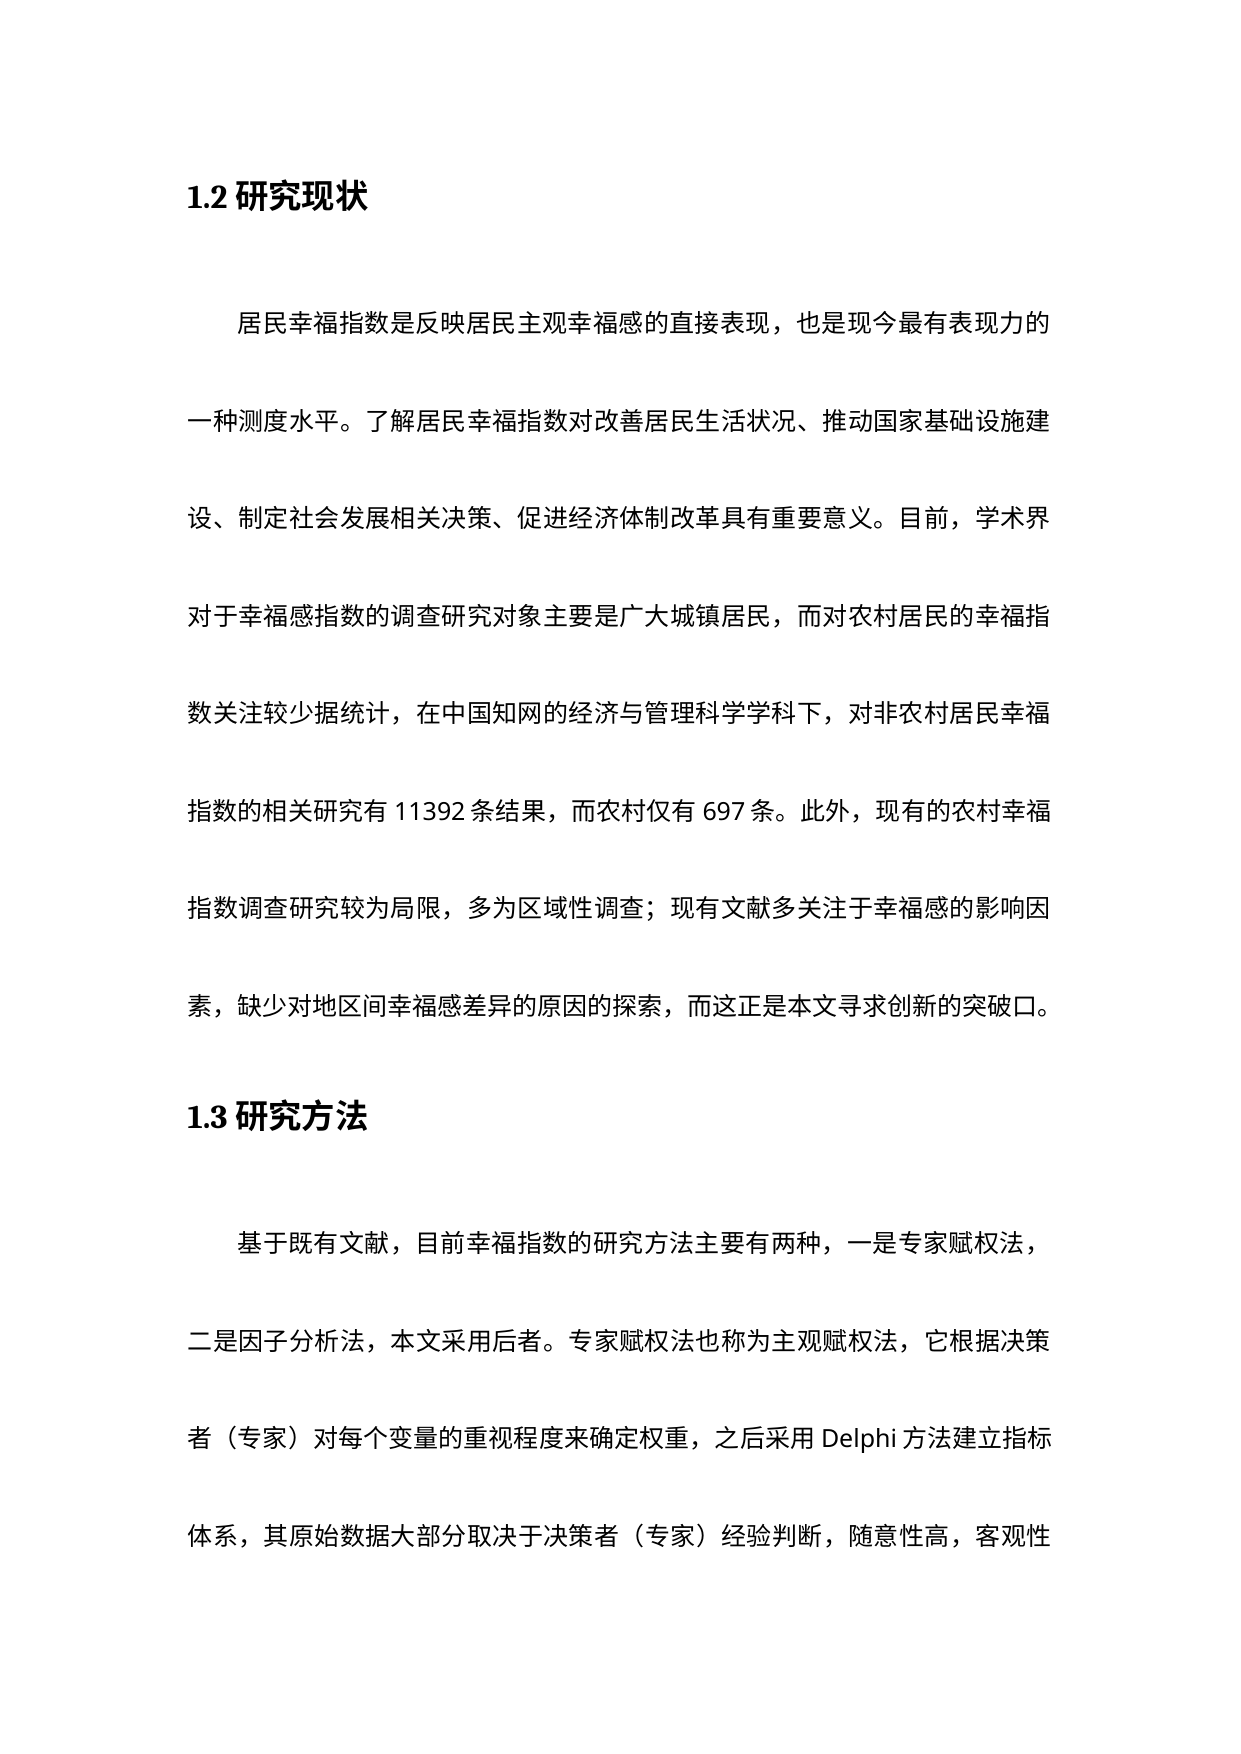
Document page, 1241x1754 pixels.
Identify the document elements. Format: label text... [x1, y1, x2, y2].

text 居民幸福指数是反映居民主观幸福感的直接表现，也是现今最有表现力的一种测度水平。了解居民幸福指数对改善居民生活状况、推动国家基础设施建设、制定社会发展相关决策、促进经济体制改革具有重要意义。目前，学术界对于幸福感指数的调查研究对象主要是广大城镇居民，而对农村居民的幸福指数关注较少据统计，在中国知网的经济与管理科学学科下，对非农村居民幸福指数的相关研究有11392条结果，而农村仅有697条。此外，现有的农村幸福指数调查研究较为局限，多为区域性调查；现有文献多关注于幸福感的影响因素，缺少对地区间幸福感差异的原因的探索，而这正是本文寻求创新的突破口。 [187, 289, 1053, 1037]
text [187, 1209, 1053, 1567]
subtitle 1.2 研究现状 [187, 162, 1053, 227]
subtitle 1.3 研究方法 [187, 1082, 1053, 1147]
